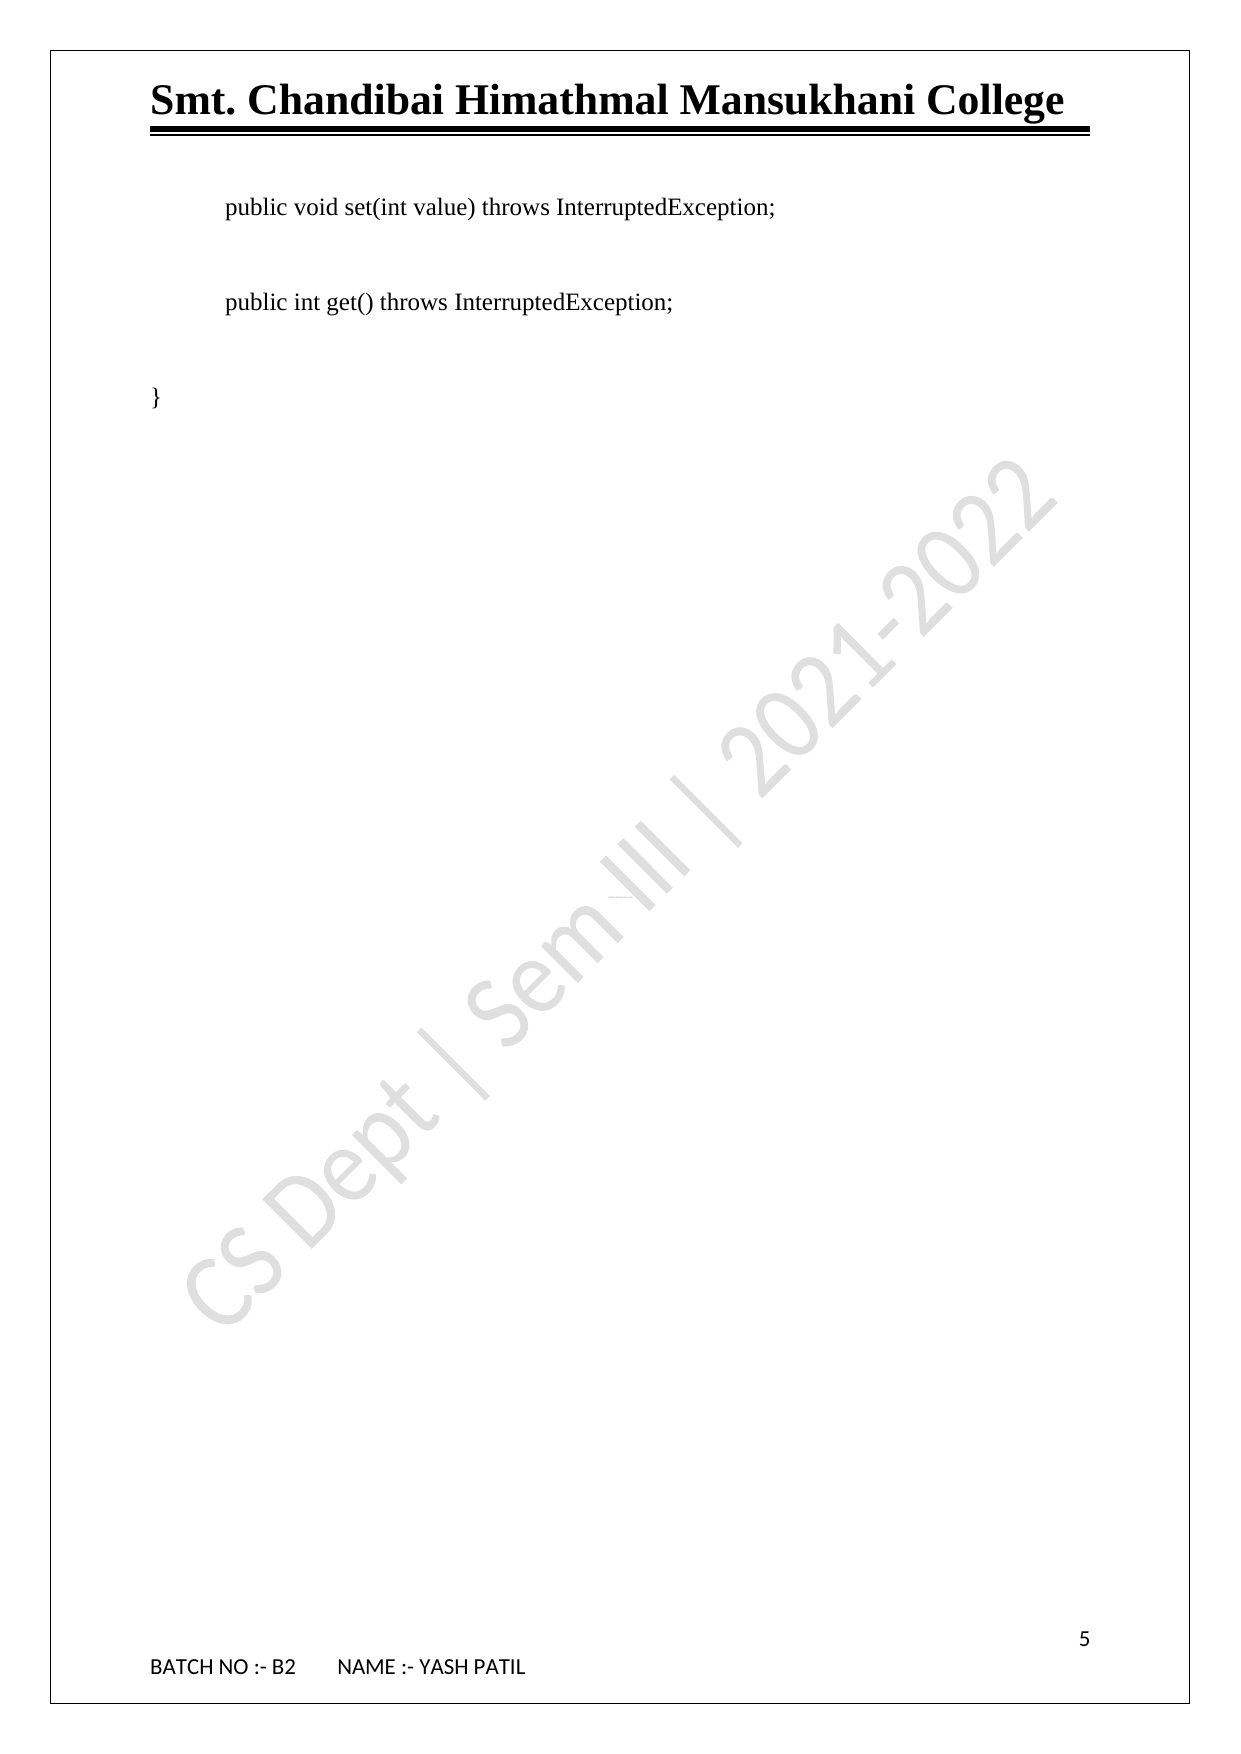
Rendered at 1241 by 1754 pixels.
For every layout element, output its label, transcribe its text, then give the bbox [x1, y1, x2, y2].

text } [150, 382, 1090, 411]
text public void set(int value) throws InterruptedException; [150, 192, 1090, 220]
text public int get() throws InterruptedException; [150, 287, 1090, 316]
